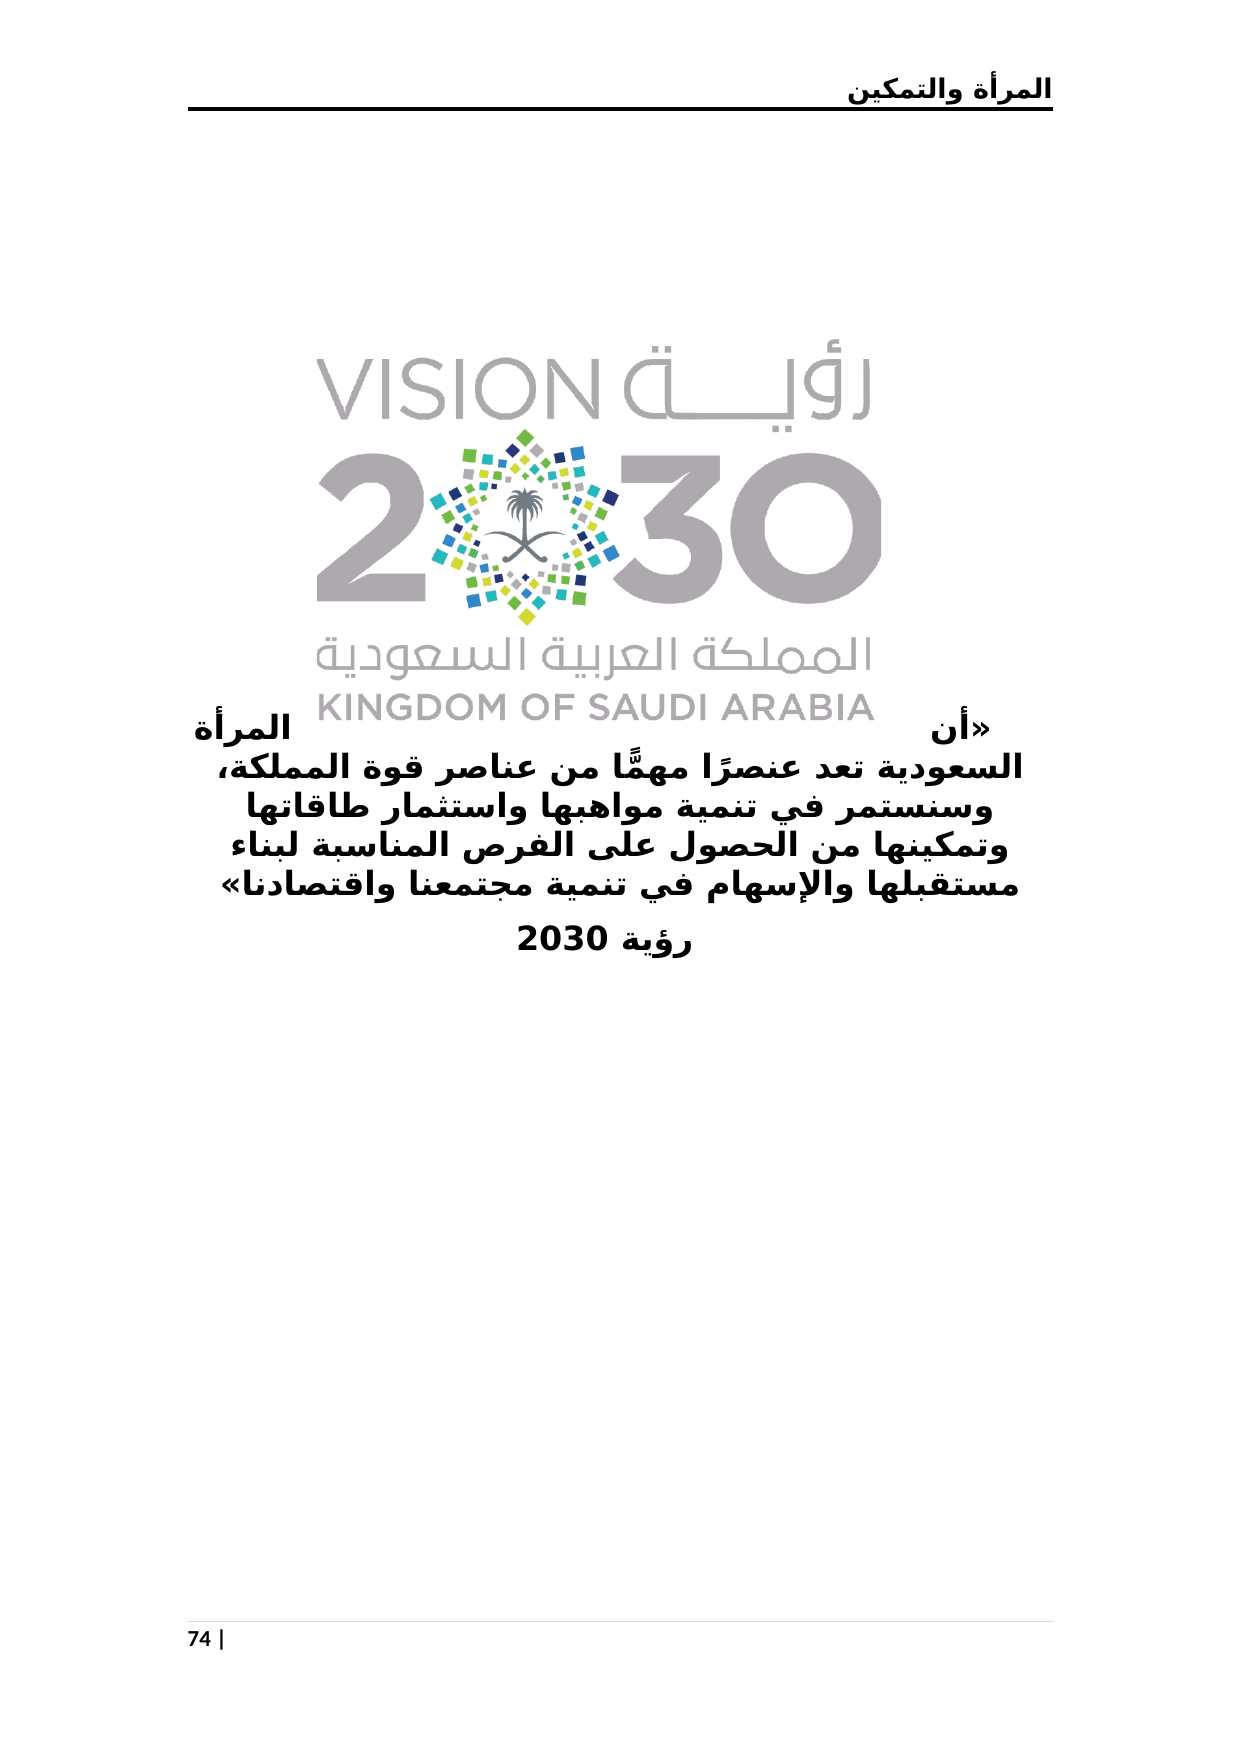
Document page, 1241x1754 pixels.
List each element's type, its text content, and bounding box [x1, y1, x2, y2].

title «أن المرأة السعودية تعد عنصرًا مهمًّا من عناصر قوة المملكة، وسنستمر في تنمية مواهبها واستثمار طاقاتها وتمكينها من الحصول على الفرص المناسبة لبناء مستقبلها والإسهام في تنمية مجتمعنا واقتصادنا» [187, 709, 1053, 903]
picture [315, 338, 881, 719]
title رؤية 2030 [187, 920, 1053, 958]
